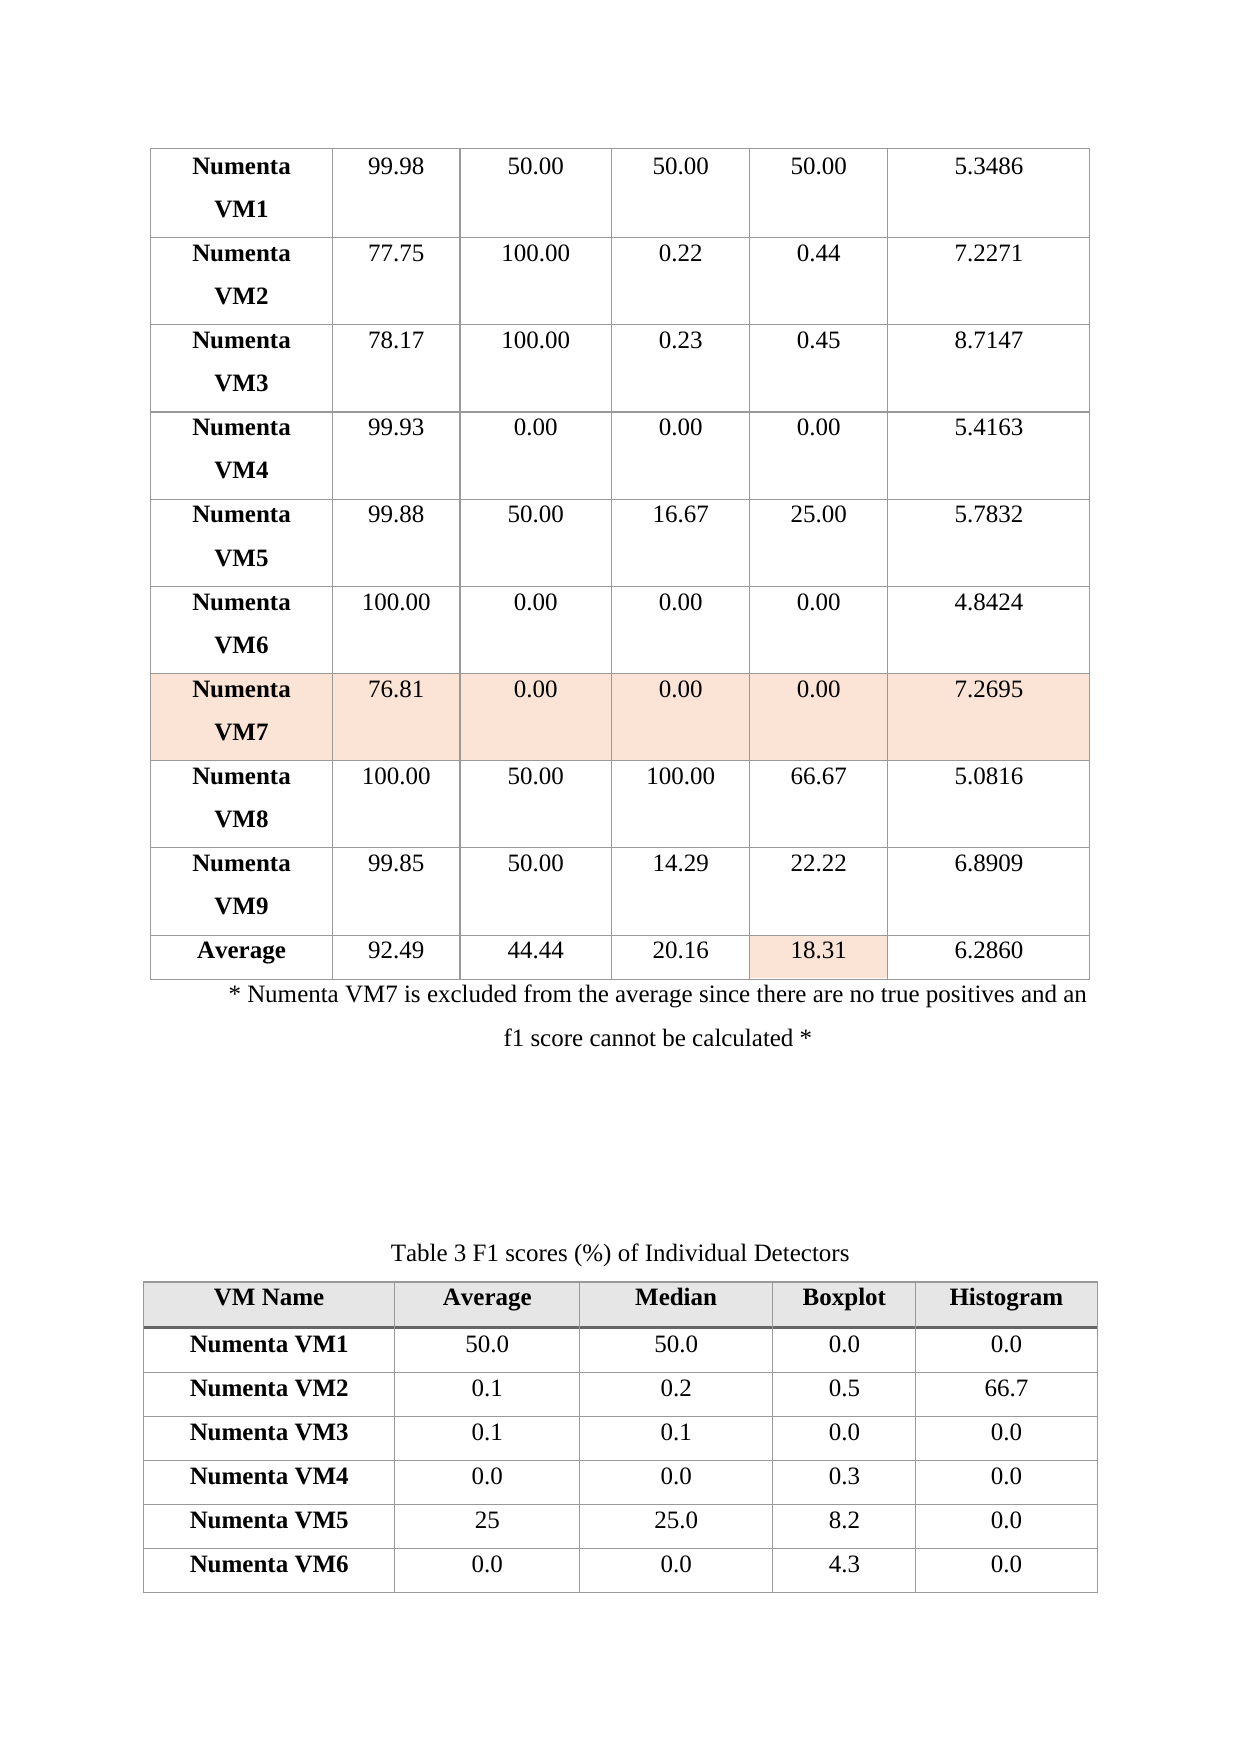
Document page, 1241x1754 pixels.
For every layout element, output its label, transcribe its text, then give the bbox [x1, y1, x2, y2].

table_cell 50.00 [612, 149, 749, 237]
table_cell 25 [395, 1505, 579, 1548]
table_cell 44.44 [461, 936, 611, 978]
table_cell Average [151, 936, 332, 978]
table_cell 100.00 [333, 587, 459, 673]
table_cell 50.00 [750, 149, 887, 237]
table_cell 0.45 [750, 325, 887, 411]
table_cell 0.00 [612, 413, 749, 498]
text * Numenta VM7 is excluded from the average since there are no true positives and an f1 score cannot be calculated * [223, 979, 1092, 1051]
table_cell Numenta VM9 [151, 848, 332, 934]
table_cell 100.00 [612, 761, 749, 847]
table_cell Numenta VM5 [151, 500, 332, 586]
table_cell 0.00 [461, 674, 611, 760]
table_cell 0.0 [580, 1461, 772, 1504]
table_cell 14.29 [612, 848, 749, 934]
table_cell 77.75 [333, 238, 459, 324]
table_cell 5.3486 [888, 149, 1089, 237]
table_cell 0.2 [580, 1373, 772, 1416]
table_header Median [580, 1283, 772, 1326]
table_cell 0.23 [612, 325, 749, 411]
table_cell 0.0 [916, 1417, 1097, 1460]
table_cell 22.22 [750, 848, 887, 934]
table_cell Numenta VM2 [144, 1373, 394, 1416]
table_cell 0.0 [916, 1329, 1097, 1372]
table_cell 4.3 [773, 1549, 915, 1592]
table_cell 0.00 [750, 587, 887, 673]
table_cell 100.00 [461, 325, 611, 411]
table_cell 99.88 [333, 500, 459, 586]
table_cell 6.8909 [888, 848, 1089, 934]
table_cell 50.0 [395, 1329, 579, 1372]
table_cell 50.00 [461, 500, 611, 586]
table_cell 0.00 [461, 587, 611, 673]
table_cell 7.2271 [888, 238, 1089, 324]
table_cell 5.0816 [888, 761, 1089, 847]
table_cell 25.0 [580, 1505, 772, 1548]
table_cell 0.0 [916, 1549, 1097, 1592]
table_cell 0.00 [612, 674, 749, 760]
table_cell 4.8424 [888, 587, 1089, 673]
table_cell 50.00 [461, 149, 611, 237]
table_cell 0.1 [395, 1373, 579, 1416]
table_cell 78.17 [333, 325, 459, 411]
table_cell 0.44 [750, 238, 887, 324]
table_cell 0.0 [773, 1329, 915, 1372]
table_cell 7.2695 [888, 674, 1089, 760]
table_cell 50.00 [461, 761, 611, 847]
table_header VM Name [144, 1283, 394, 1326]
table_cell 92.49 [333, 936, 459, 978]
table_cell 5.7832 [888, 500, 1089, 586]
table_cell 25.00 [750, 500, 887, 586]
table_cell 50.00 [461, 848, 611, 934]
table_cell 0.00 [750, 674, 887, 760]
table_cell Numenta VM5 [144, 1505, 394, 1548]
table_cell 66.7 [916, 1373, 1097, 1416]
table_cell 0.0 [773, 1417, 915, 1460]
table_cell 100.00 [461, 238, 611, 324]
table_cell 0.3 [773, 1461, 915, 1504]
table_cell 8.2 [773, 1505, 915, 1548]
table_cell 0.1 [395, 1417, 579, 1460]
table_cell 0.0 [916, 1505, 1097, 1548]
text Table 3 F1 scores (%) of Individual Detectors [148, 1238, 1092, 1267]
table_cell 16.67 [612, 500, 749, 586]
table_cell Numenta VM4 [144, 1461, 394, 1504]
table_cell 5.4163 [888, 413, 1089, 498]
table_cell Numenta VM2 [151, 238, 332, 324]
table_header Average [395, 1283, 579, 1326]
table_cell 0.0 [580, 1549, 772, 1592]
table_cell 6.2860 [888, 936, 1089, 978]
table_cell 0.0 [916, 1461, 1097, 1504]
table_cell 0.22 [612, 238, 749, 324]
table_cell Numenta VM1 [151, 149, 332, 237]
table_cell Numenta VM7 [151, 674, 332, 760]
table_cell 18.31 [750, 936, 887, 978]
table_cell 76.81 [333, 674, 459, 760]
table_cell 0.0 [395, 1549, 579, 1592]
table_cell Numenta VM8 [151, 761, 332, 847]
table_cell 99.85 [333, 848, 459, 934]
table_cell 99.98 [333, 149, 459, 237]
table_header Boxplot [773, 1283, 915, 1326]
table_cell 0.00 [461, 413, 611, 498]
table_cell 0.1 [580, 1417, 772, 1460]
table_cell 20.16 [612, 936, 749, 978]
table_cell 99.93 [333, 413, 459, 498]
table_cell Numenta VM1 [144, 1329, 394, 1372]
table_cell Numenta VM3 [151, 325, 332, 411]
table_cell 0.00 [612, 587, 749, 673]
table_cell 50.0 [580, 1329, 772, 1372]
table_cell 66.67 [750, 761, 887, 847]
table_cell 100.00 [333, 761, 459, 847]
table_cell 0.00 [750, 413, 887, 498]
table_cell 0.0 [395, 1461, 579, 1504]
table_cell Numenta VM3 [144, 1417, 394, 1460]
table_cell Numenta VM6 [151, 587, 332, 673]
table_cell 8.7147 [888, 325, 1089, 411]
table_cell Numenta VM6 [144, 1549, 394, 1592]
table_cell Numenta VM4 [151, 413, 332, 498]
table_cell 0.5 [773, 1373, 915, 1416]
table_header Histogram [916, 1283, 1097, 1326]
